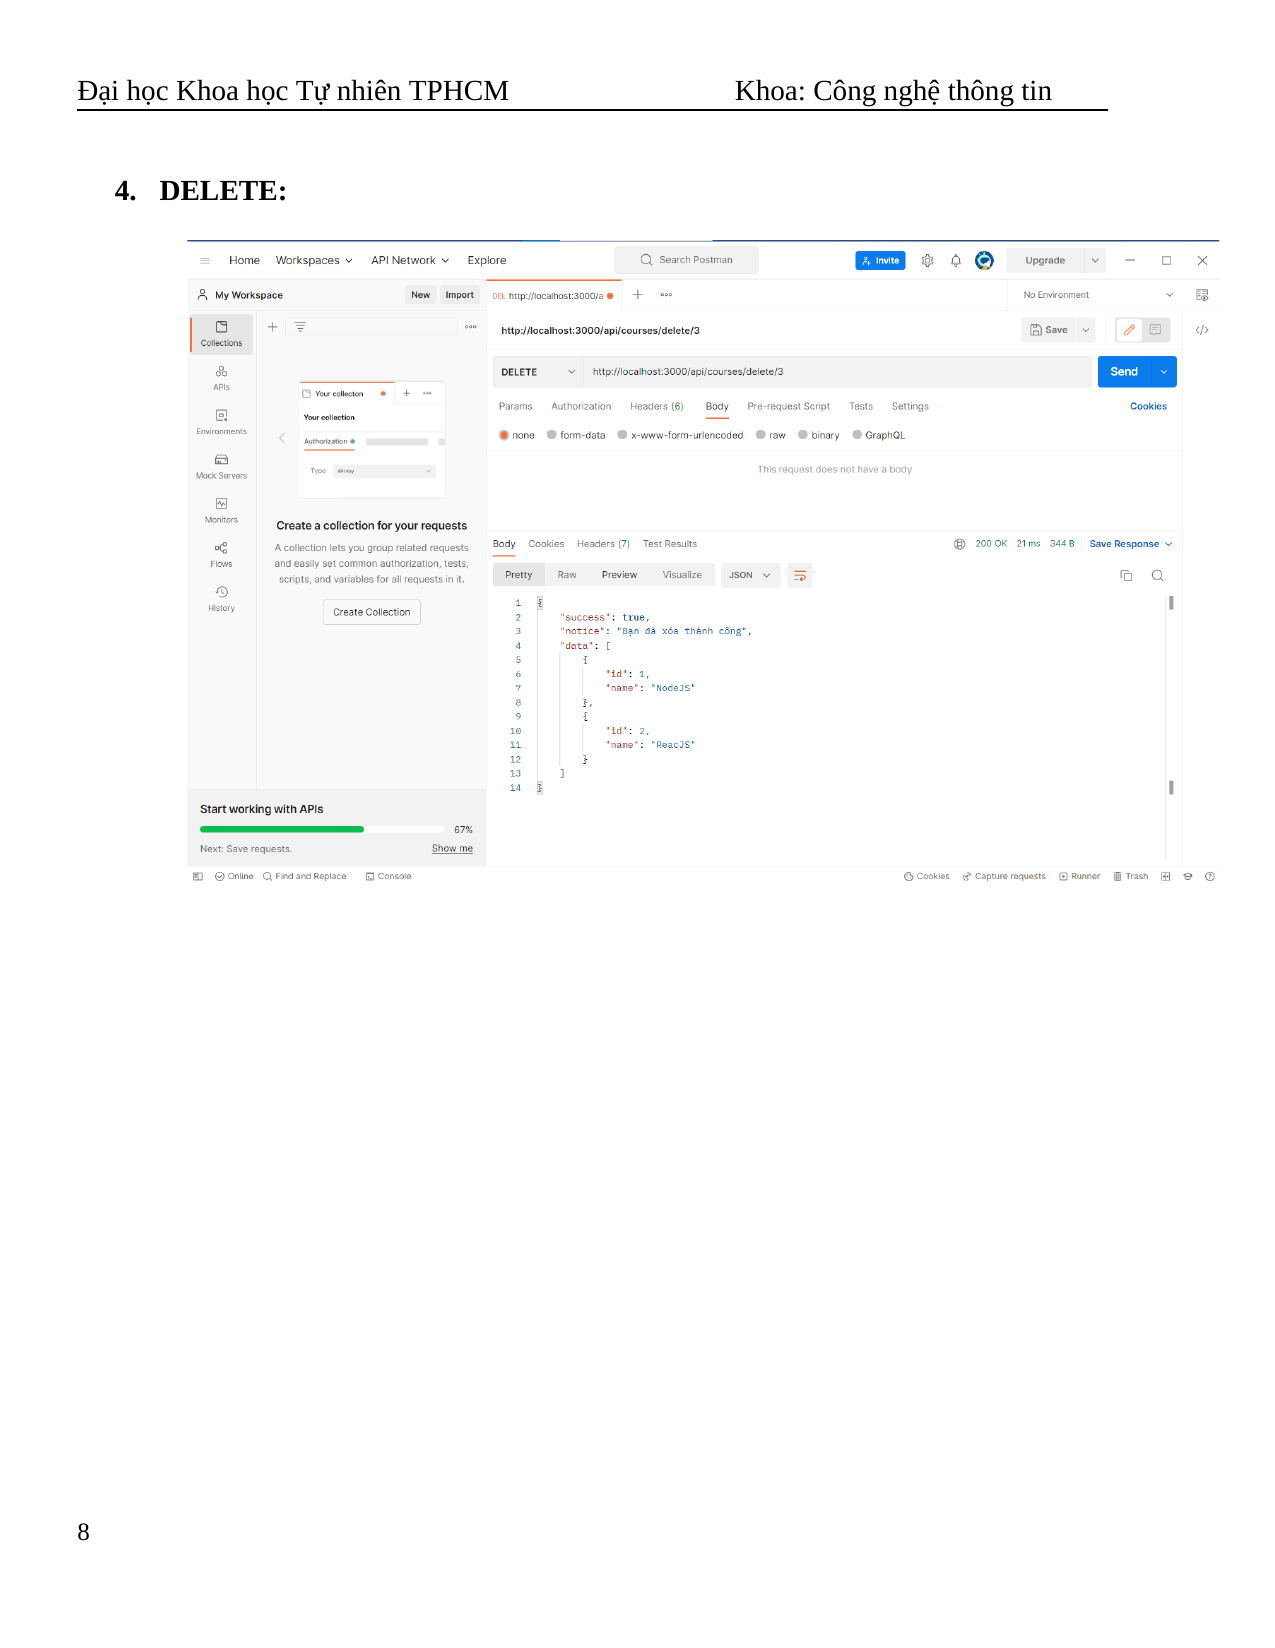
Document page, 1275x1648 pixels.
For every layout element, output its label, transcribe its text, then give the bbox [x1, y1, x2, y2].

list DELETE: [114, 173, 1090, 207]
picture [187, 240, 1220, 884]
